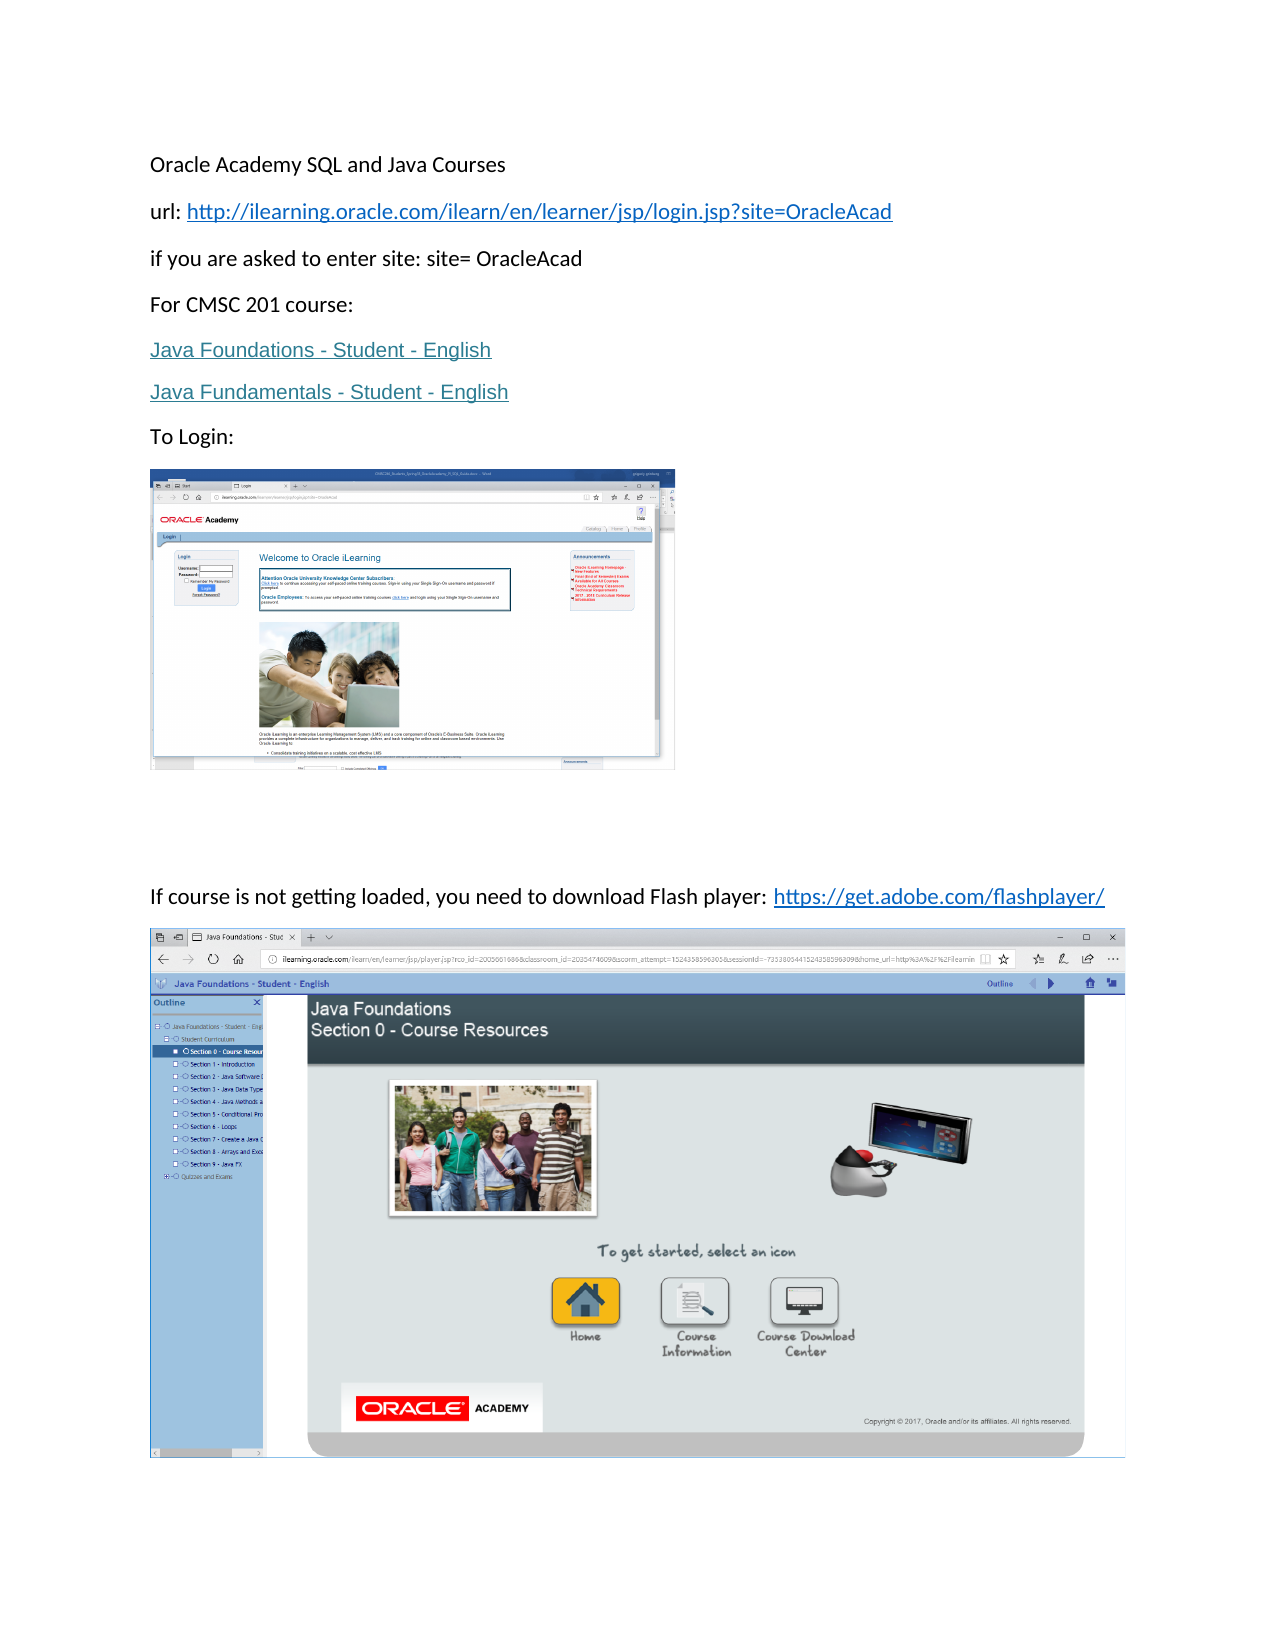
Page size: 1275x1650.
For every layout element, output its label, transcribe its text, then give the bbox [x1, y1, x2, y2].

picture [150, 928, 1125, 1458]
text url: http://ilearning.oracle.com/ilearn/en/learner/jsp/login.jsp?site=OracleAcad [150, 197, 1125, 225]
text If course is not getting loaded, you need to download Flash player: https://get.adobe.com/flashplayer/ [150, 882, 1125, 910]
text if you are asked to enter site: site= OracleAcad [150, 244, 1125, 272]
picture [150, 469, 675, 770]
text Java Fundamentals - Student - English [150, 380, 1125, 404]
text Oracle Academy SQL and Java Courses [150, 150, 1125, 178]
text Java Foundations - Student - English [150, 337, 1125, 361]
text To Login: [150, 422, 1125, 451]
text For CMSC 201 course: [150, 291, 1125, 319]
